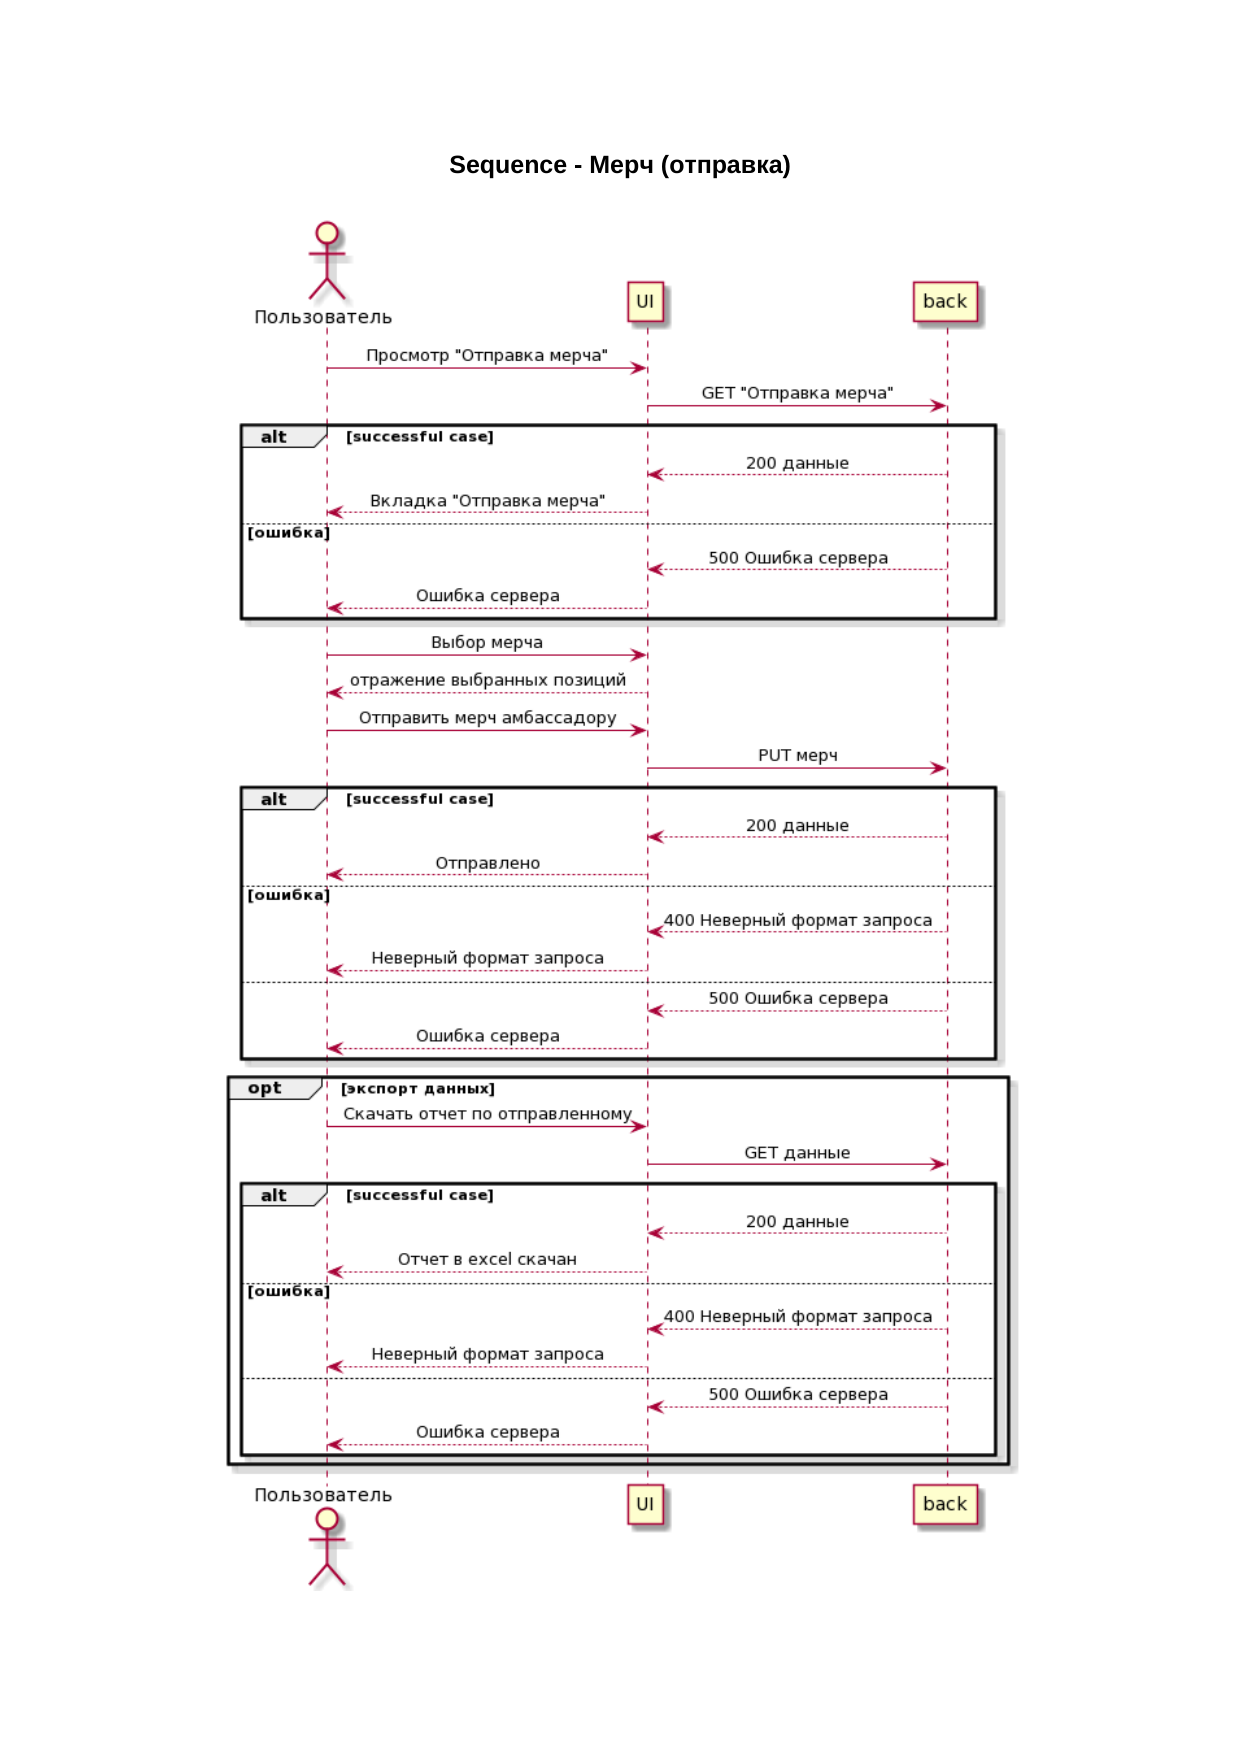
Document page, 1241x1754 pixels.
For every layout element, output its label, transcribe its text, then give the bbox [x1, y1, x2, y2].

subtitle Sequence - Мерч (отправка) [150, 150, 1090, 179]
picture [215, 213, 1025, 1591]
